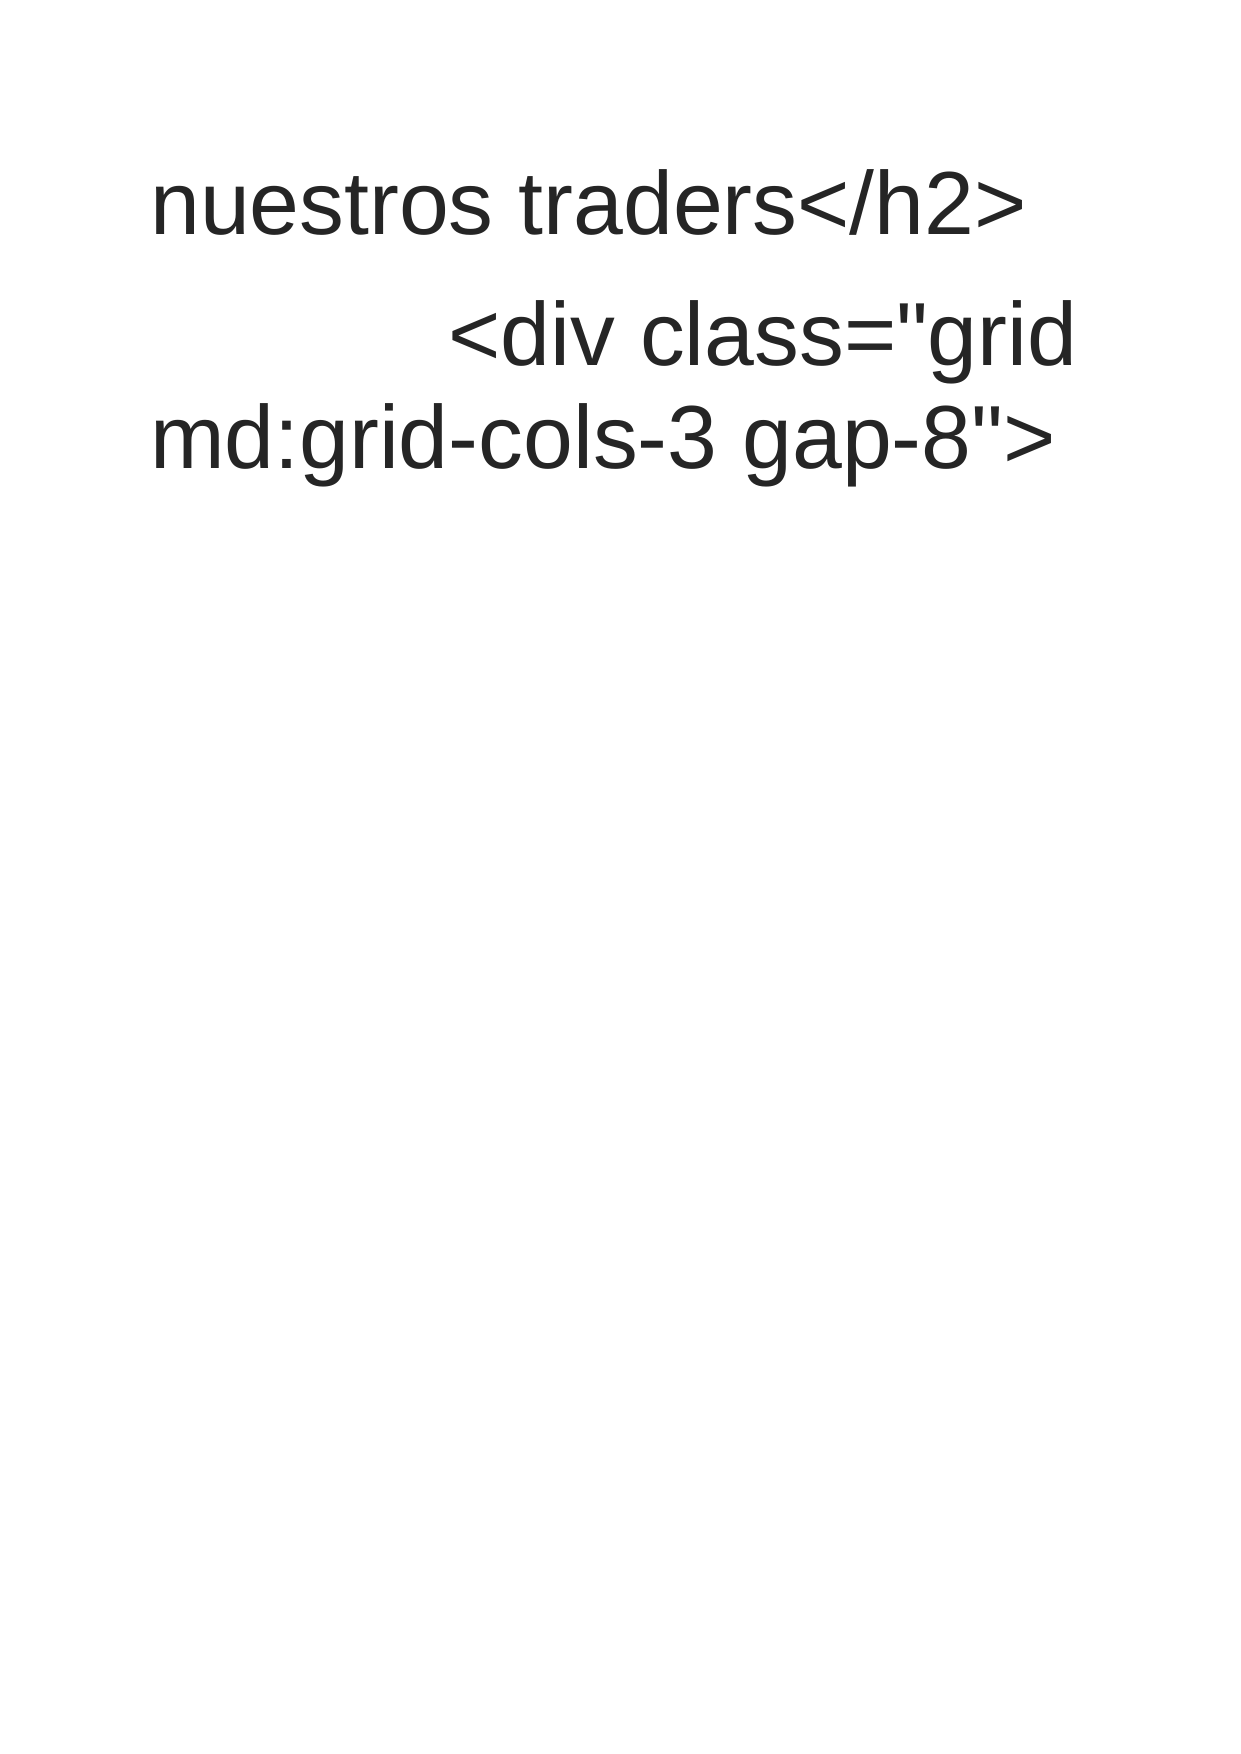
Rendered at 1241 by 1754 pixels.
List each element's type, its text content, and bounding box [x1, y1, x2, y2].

text <div class="grid md:grid-cols-3 gap-8"> [150, 390, 1090, 596]
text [150, 150, 1090, 356]
